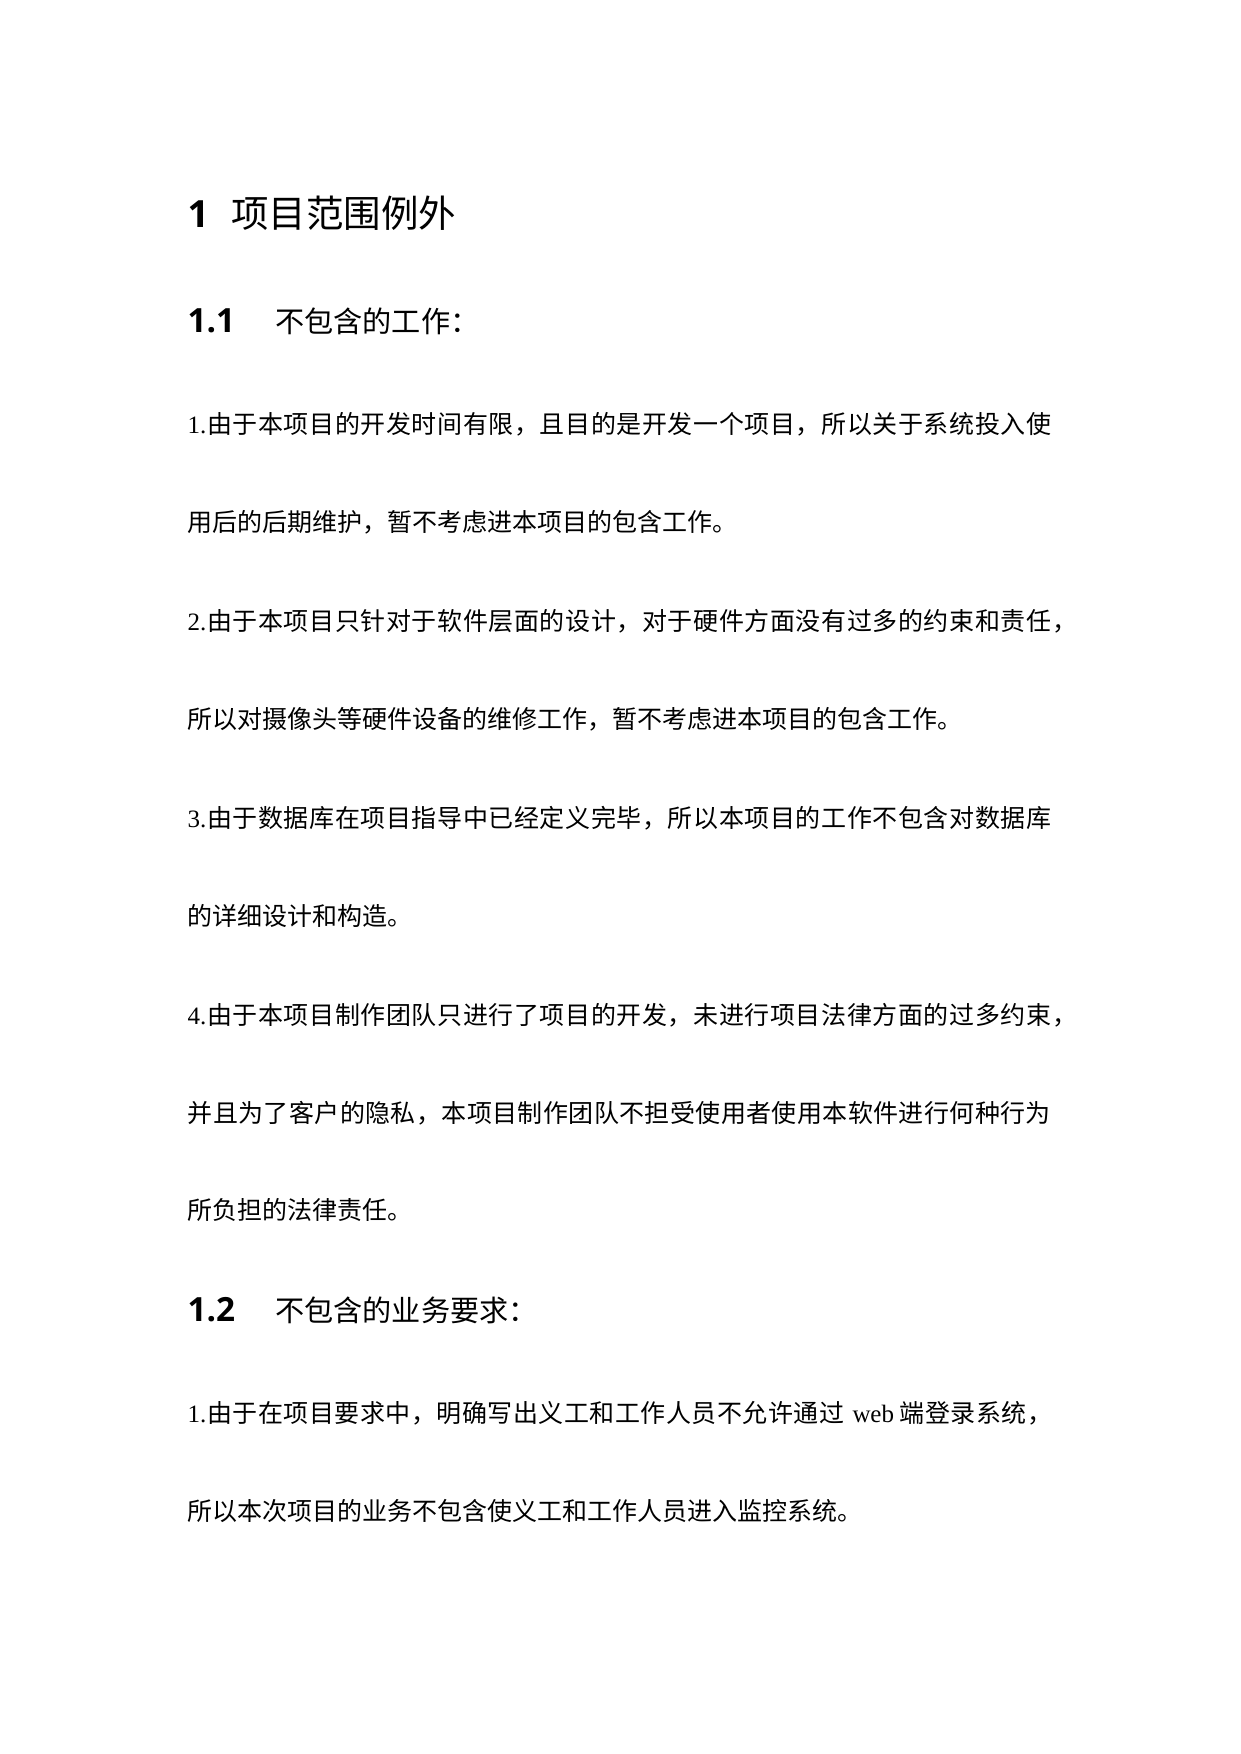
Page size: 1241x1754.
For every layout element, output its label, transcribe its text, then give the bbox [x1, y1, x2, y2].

text 不包含的工作： [187, 287, 1053, 352]
text 2.由于本项目只针对于软件层面的设计，对于硬件方面没有过多的约束和责任，所以对摄像头等硬件设备的维修工作，暂不考虑进本项目的包含工作。 [187, 587, 1053, 750]
text 3.由于数据库在项目指导中已经定义完毕，所以本项目的工作不包含对数据库的详细设计和构造。 [187, 784, 1053, 947]
text 4.由于本项目制作团队只进行了项目的开发，未进行项目法律方面的过多约束，并且为了客户的隐私，本项目制作团队不担受使用者使用本软件进行何种行为所负担的法律责任。 [187, 981, 1053, 1241]
text 不包含的业务要求： [187, 1276, 1053, 1341]
text 1.由于本项目的开发时间有限，且目的是开发一个项目，所以关于系统投入使用后的后期维护，暂不考虑进本项目的包含工作。 [187, 391, 1053, 553]
text 1.由于在项目要求中，明确写出义工和工作人员不允许通过web端登录系统，所以本次项目的业务不包含使义工和工作人员进入监控系统。 [187, 1379, 1053, 1542]
text 项目范围例外 [187, 178, 1053, 243]
